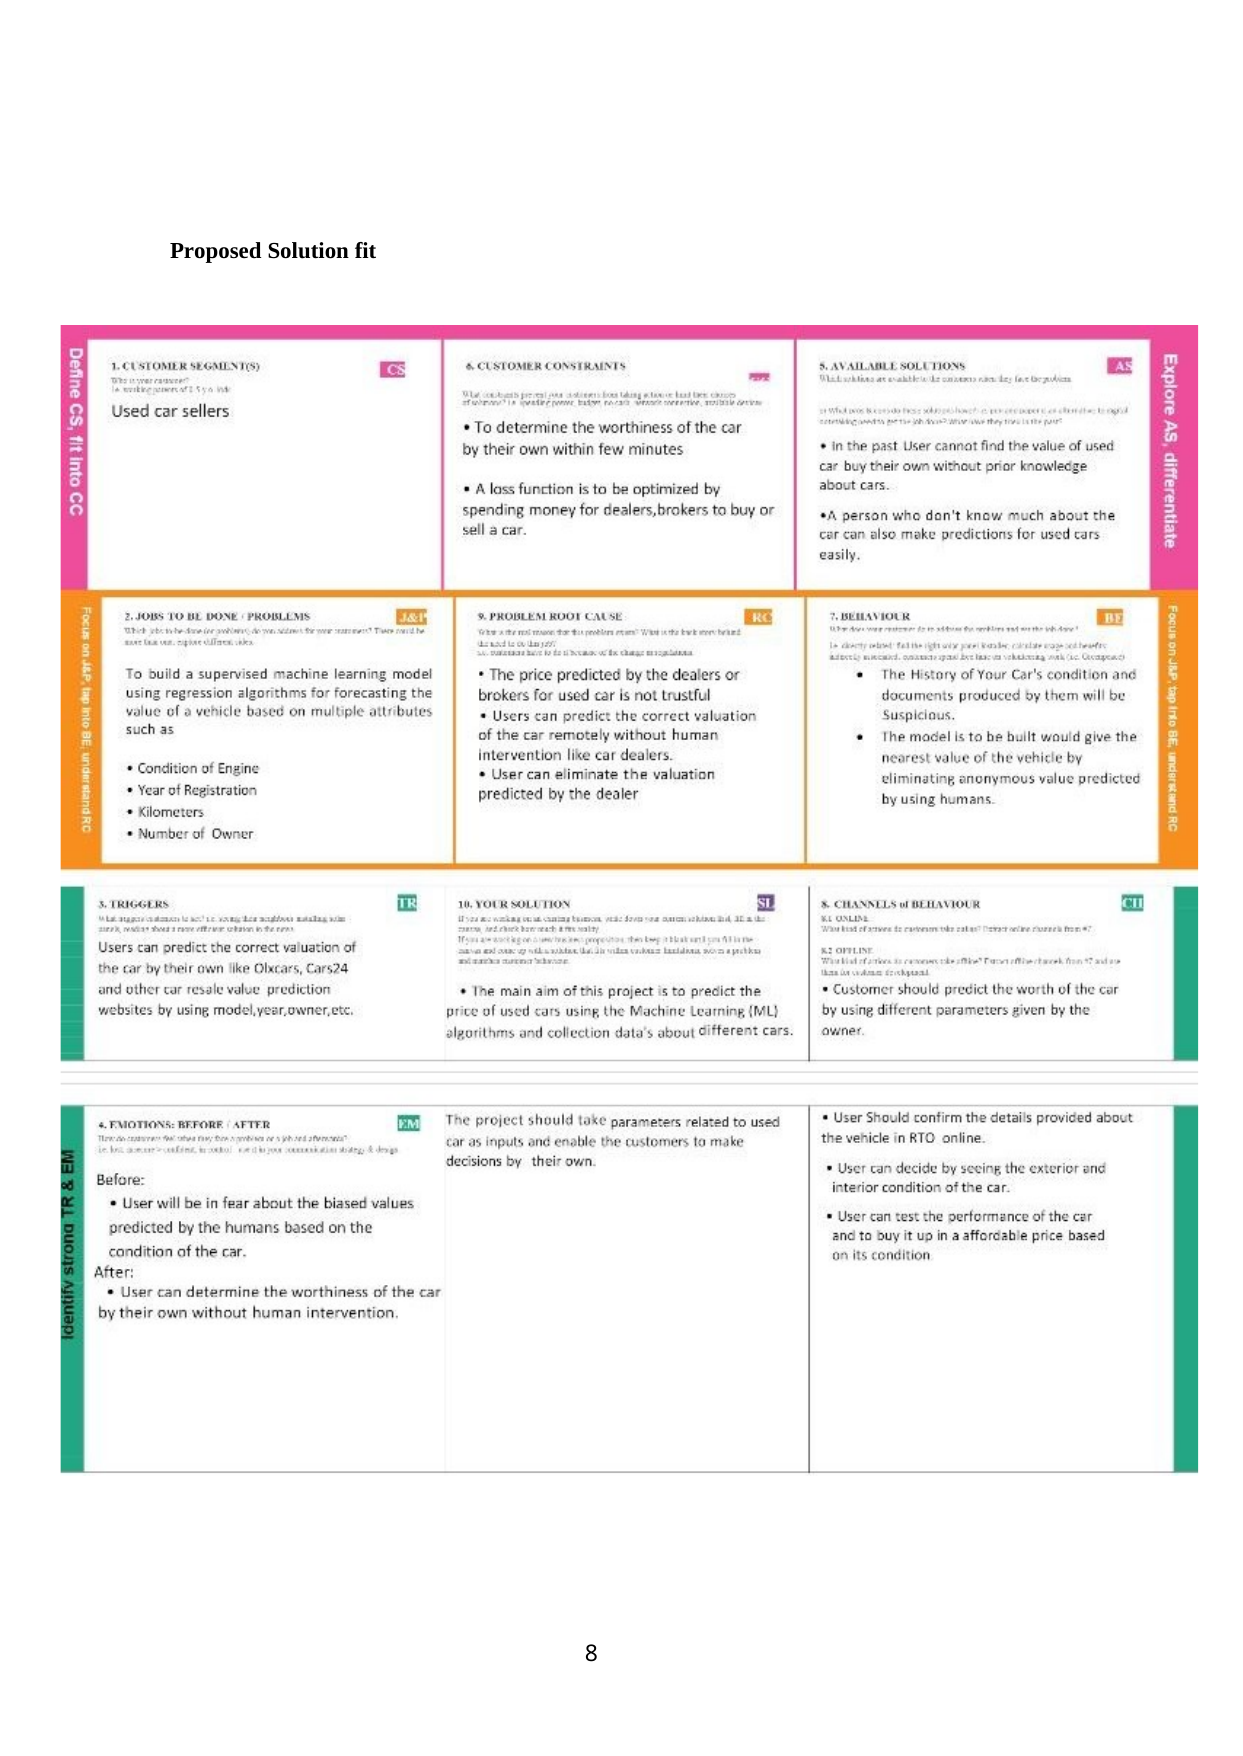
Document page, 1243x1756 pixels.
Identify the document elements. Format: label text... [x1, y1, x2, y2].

text 8 [21, 1637, 1161, 1668]
picture [60, 325, 1199, 1476]
list Proposed Solution fit [134, 237, 1243, 263]
